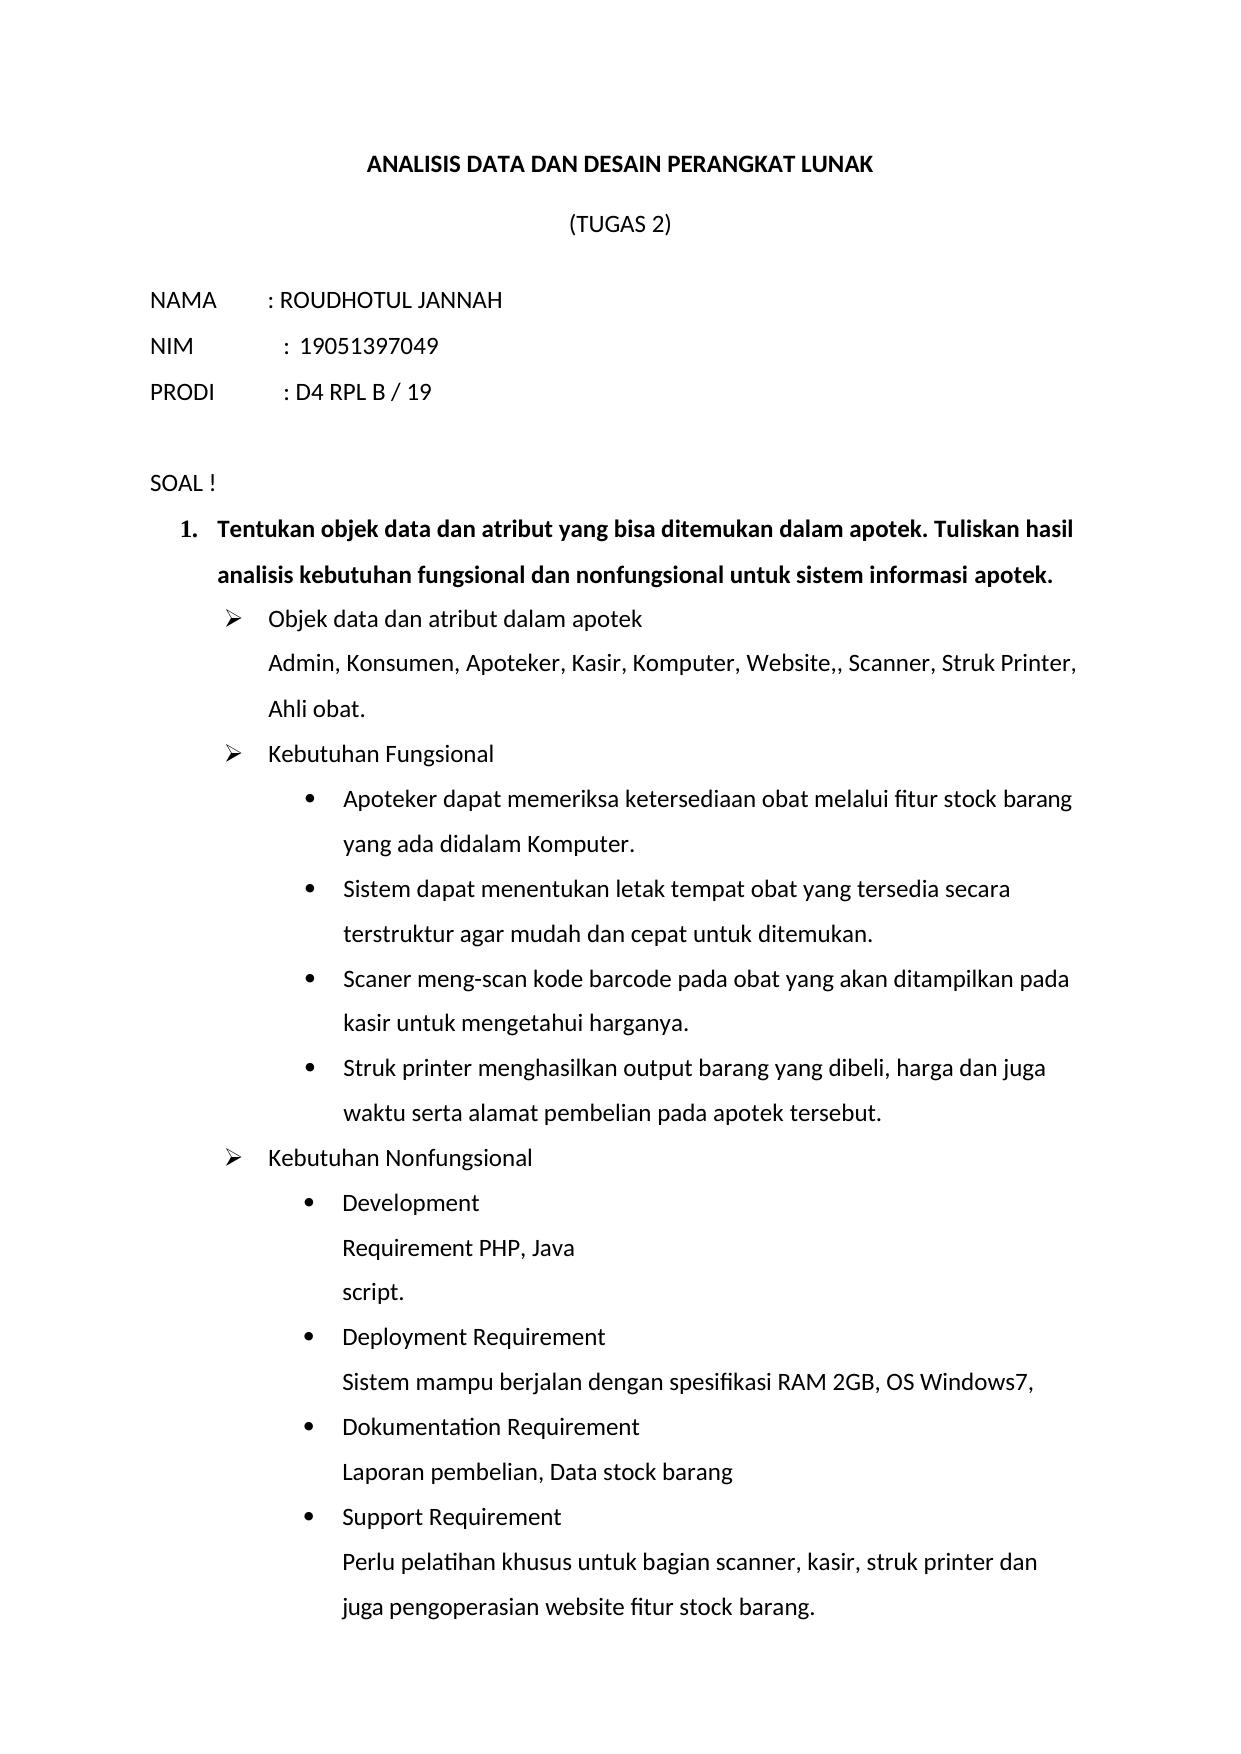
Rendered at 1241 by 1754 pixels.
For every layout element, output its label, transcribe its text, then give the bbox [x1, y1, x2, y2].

list Kebutuhan Nonfungsional [224, 1142, 1103, 1173]
subtitle ANALISIS DATA DAN DESAIN PERANGKAT LUNAK [308, 148, 932, 178]
text Perlu pelatihan khusus untuk bagian scanner, kasir, struk printer dan juga pengoperasian website fitur stock barang. [342, 1546, 1075, 1622]
list Apoteker dapat memeriksa ketersediaan obat melalui fitur stock barang yang ada didalam Komputer. [306, 783, 1091, 858]
text SOAL ! [150, 468, 1103, 498]
list Sistem dapat menentukan letak tempat obat yang tersedia secara terstruktur agar mudah dan cepat untuk ditemukan. [306, 873, 1090, 948]
text Admin, Konsumen, Apoteker, Kasir, Komputer, Website,, Scanner, Struk Printer, Ahli obat. [268, 647, 1103, 723]
list Deployment Requirement [304, 1322, 1103, 1352]
text NIM : 19051397049 [150, 330, 603, 361]
text Laporan pembelian, Data stock barang [342, 1456, 1103, 1487]
subtitle Tentukan objek data dan atribut yang bisa ditemukan dalam apotek. Tuliskan hasil analisis kebutuhan fungsional dan nonfungsional untuk sistem informasi apotek. [179, 513, 1090, 589]
list Kebutuhan Fungsional [224, 739, 1103, 769]
list Development Requirement PHP, Java script. [304, 1187, 612, 1307]
text PRODI : D4 RPL B / 19 [150, 376, 1103, 407]
text (TUGAS 2) [308, 208, 932, 239]
list Scaner meng-scan kode barcode pada obat yang akan ditampilkan pada kasir untuk mengetahui harganya. [306, 963, 1090, 1038]
text Sistem mampu berjalan dengan spesifikasi RAM 2GB, OS Windows7, [342, 1366, 1103, 1397]
text NAMA : ROUDHOTUL JANNAH [150, 285, 603, 315]
list Struk printer menghasilkan output barang yang dibeli, harga dan juga waktu serta alamat pembelian pada apotek tersebut. [306, 1053, 1090, 1128]
list Objek data dan atribut dalam apotek [224, 605, 1103, 633]
list Dokumentation Requirement [304, 1411, 1103, 1442]
list Support Requirement [304, 1501, 1103, 1531]
